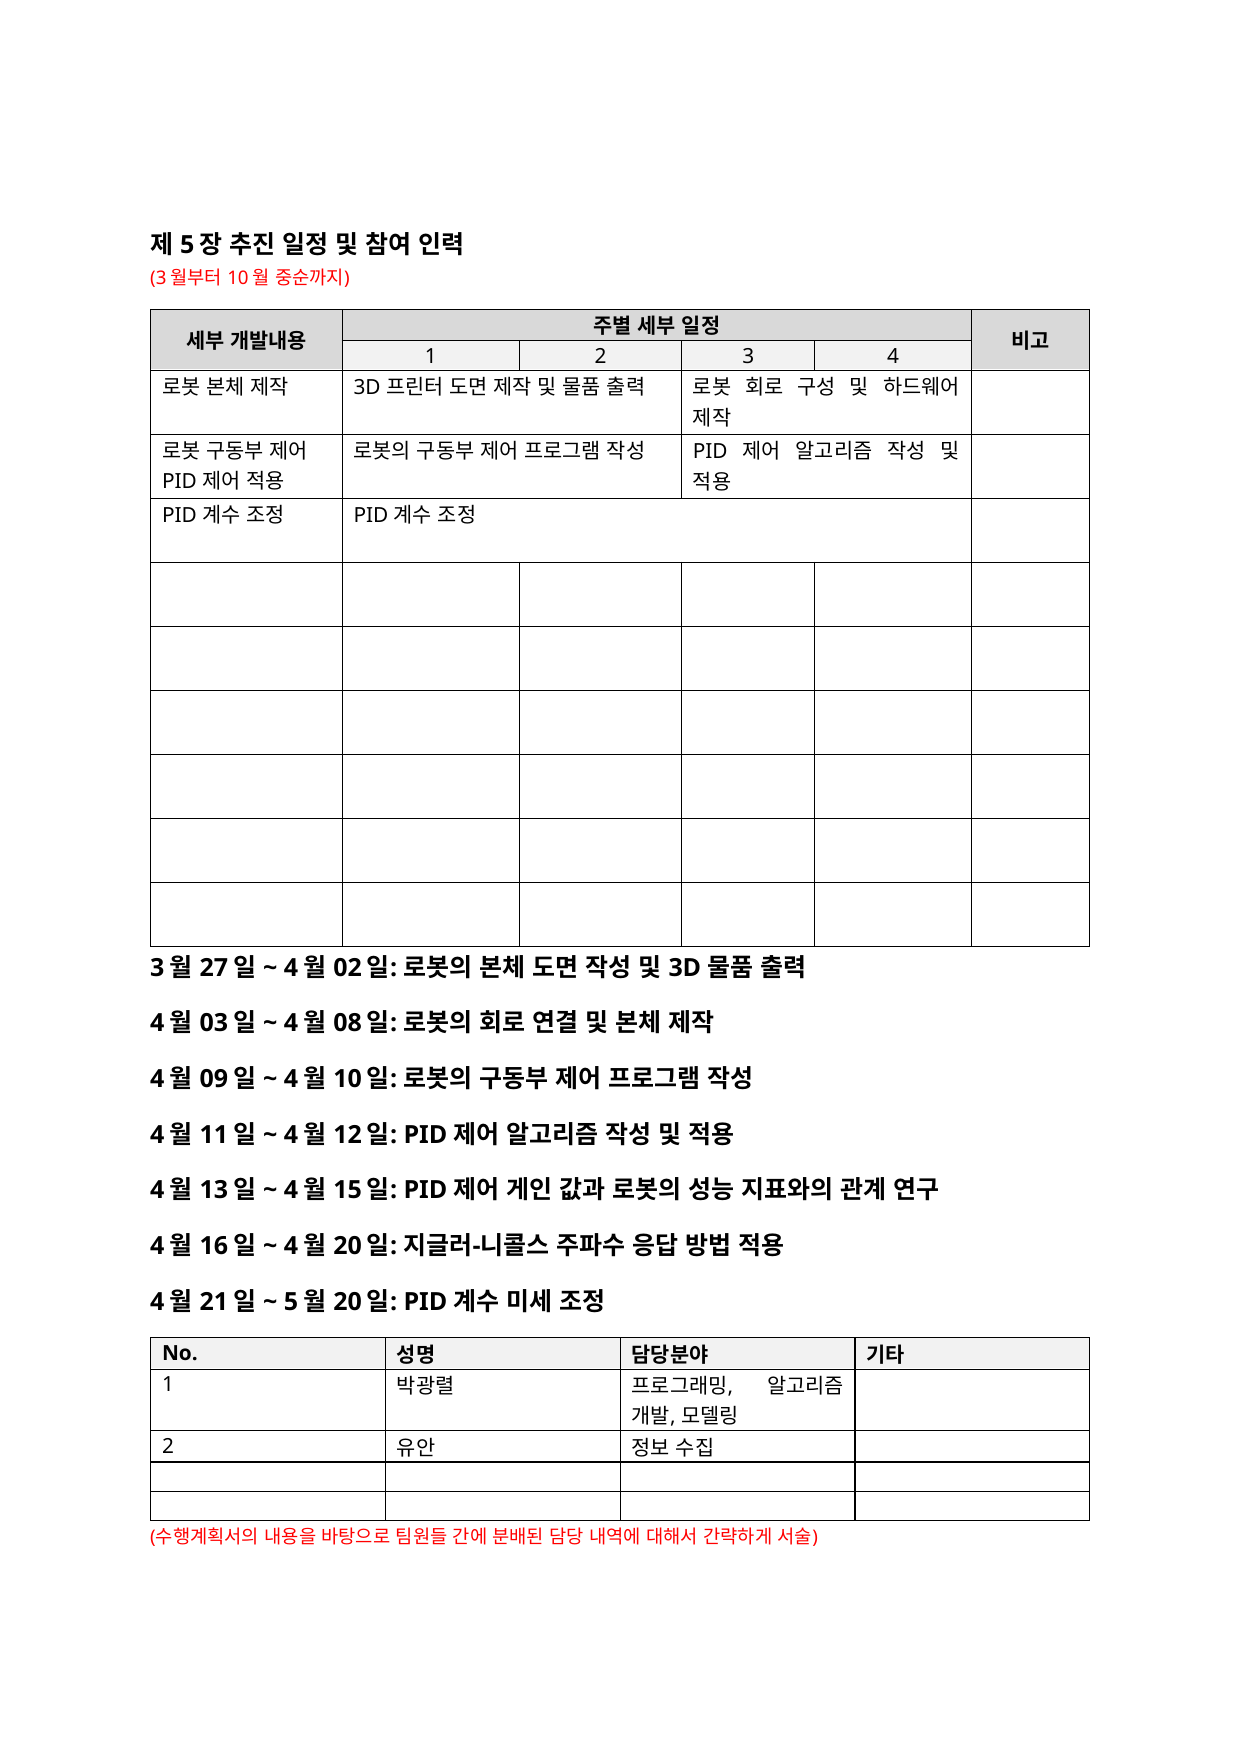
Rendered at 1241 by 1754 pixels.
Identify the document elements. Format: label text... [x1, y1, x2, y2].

table_cell 유안 [386, 1431, 620, 1461]
table_cell 3D 프린터 도면 제작 및 물품 출력 [343, 371, 681, 433]
table_cell [972, 883, 1089, 946]
text 3월 27일 ~ 4월 02일: 로봇의 본체 도면 작성 및 3D 물품 출력 [150, 947, 1090, 983]
table_cell [856, 1431, 1089, 1461]
table_cell [972, 563, 1089, 626]
text 4월 21일 ~ 5월 20일: PID 계수 미세 조정 [150, 1281, 1090, 1318]
table_cell [682, 563, 814, 626]
table_cell [815, 819, 971, 882]
table_cell [386, 1492, 620, 1520]
text (수행계획서의 내용을 바탕으로 팀원들 간에 분배된 담당 내역에 대해서 간략하게 서술) [150, 1521, 1090, 1548]
table_cell PID 제어 알고리즘 작성 및 적용 [682, 435, 971, 498]
table_cell [972, 819, 1089, 882]
table_cell 4 [815, 341, 971, 369]
table_cell [151, 691, 342, 754]
table_cell [856, 1370, 1089, 1430]
table_cell PID 계수 조정 [343, 499, 971, 562]
table_cell 프로그래밍, 알고리즘 개발, 모델링 [621, 1370, 854, 1430]
text 4월 11일 ~ 4월 12일: PID 제어 알고리즘 작성 및 적용 [150, 1114, 1090, 1151]
table_cell [682, 883, 814, 946]
table_header 주별 세부 일정 [343, 310, 971, 340]
table_cell [520, 755, 681, 818]
table_cell [343, 819, 519, 882]
table_cell [815, 691, 971, 754]
table_cell [151, 627, 342, 690]
table_cell [520, 563, 681, 626]
table_cell [815, 563, 971, 626]
table_cell [972, 371, 1089, 433]
table_cell [151, 1492, 385, 1520]
table_cell [621, 1492, 854, 1520]
table_cell 2 [151, 1431, 385, 1461]
table_header 비고 [972, 310, 1089, 369]
table_cell [815, 627, 971, 690]
table_cell [972, 499, 1089, 562]
table_cell 박광렬 [386, 1370, 620, 1430]
table_cell [682, 691, 814, 754]
table_cell [621, 1463, 854, 1491]
text 4월 16일 ~ 4월 20일: 지글러-니콜스 주파수 응답 방법 적용 [150, 1226, 1090, 1262]
table_header 세부 개발내용 [151, 310, 342, 369]
table_cell [682, 627, 814, 690]
table_cell 로봇의 구동부 제어 프로그램 작성 [343, 435, 681, 498]
text 제 5장 추진 일정 및 참여 인력 (3월부터 10월 중순까지) [150, 224, 1090, 290]
table_cell 로봇 본체 제작 [151, 371, 342, 433]
table_cell [386, 1463, 620, 1491]
table_cell 정보 수집 [621, 1431, 854, 1461]
table_cell 2 [520, 341, 681, 369]
table_cell [151, 755, 342, 818]
table_cell [343, 627, 519, 690]
table_header 담당분야 [621, 1338, 854, 1368]
table_cell [856, 1463, 1089, 1491]
table_header No. [151, 1338, 385, 1368]
table_cell [972, 691, 1089, 754]
table_header 기타 [856, 1338, 1089, 1368]
table_cell [151, 819, 342, 882]
table_cell [682, 755, 814, 818]
table_cell [343, 563, 519, 626]
table_header 성명 [386, 1338, 620, 1368]
table_cell [343, 883, 519, 946]
table_cell 3 [682, 341, 814, 369]
table_cell [815, 883, 971, 946]
table_cell 1 [343, 341, 519, 369]
table_cell [972, 755, 1089, 818]
table_cell [520, 883, 681, 946]
table_cell [815, 755, 971, 818]
text 4월 13일 ~ 4월 15일: PID 제어 게인 값과 로봇의 성능 지표와의 관계 연구 [150, 1170, 1090, 1206]
table_cell [151, 563, 342, 626]
table_cell [682, 819, 814, 882]
table_cell 로봇 구동부 제어 PID 제어 적용 [151, 435, 342, 498]
table_cell [151, 883, 342, 946]
table_cell [520, 819, 681, 882]
table_cell [972, 627, 1089, 690]
table_cell [343, 755, 519, 818]
table_cell 로봇 회로 구성 및 하드웨어 제작 [682, 371, 971, 433]
table_cell PID 계수 조정 [151, 499, 342, 562]
table_cell [343, 691, 519, 754]
table_cell [520, 627, 681, 690]
table_cell [151, 1463, 385, 1491]
table_cell 1 [151, 1370, 385, 1430]
text 4월 03일 ~ 4월 08일: 로봇의 회로 연결 및 본체 제작 [150, 1003, 1090, 1039]
text 4월 09일 ~ 4월 10일: 로봇의 구동부 제어 프로그램 작성 [150, 1058, 1090, 1095]
table_cell [972, 435, 1089, 498]
table_cell [856, 1492, 1089, 1520]
table_cell [520, 691, 681, 754]
